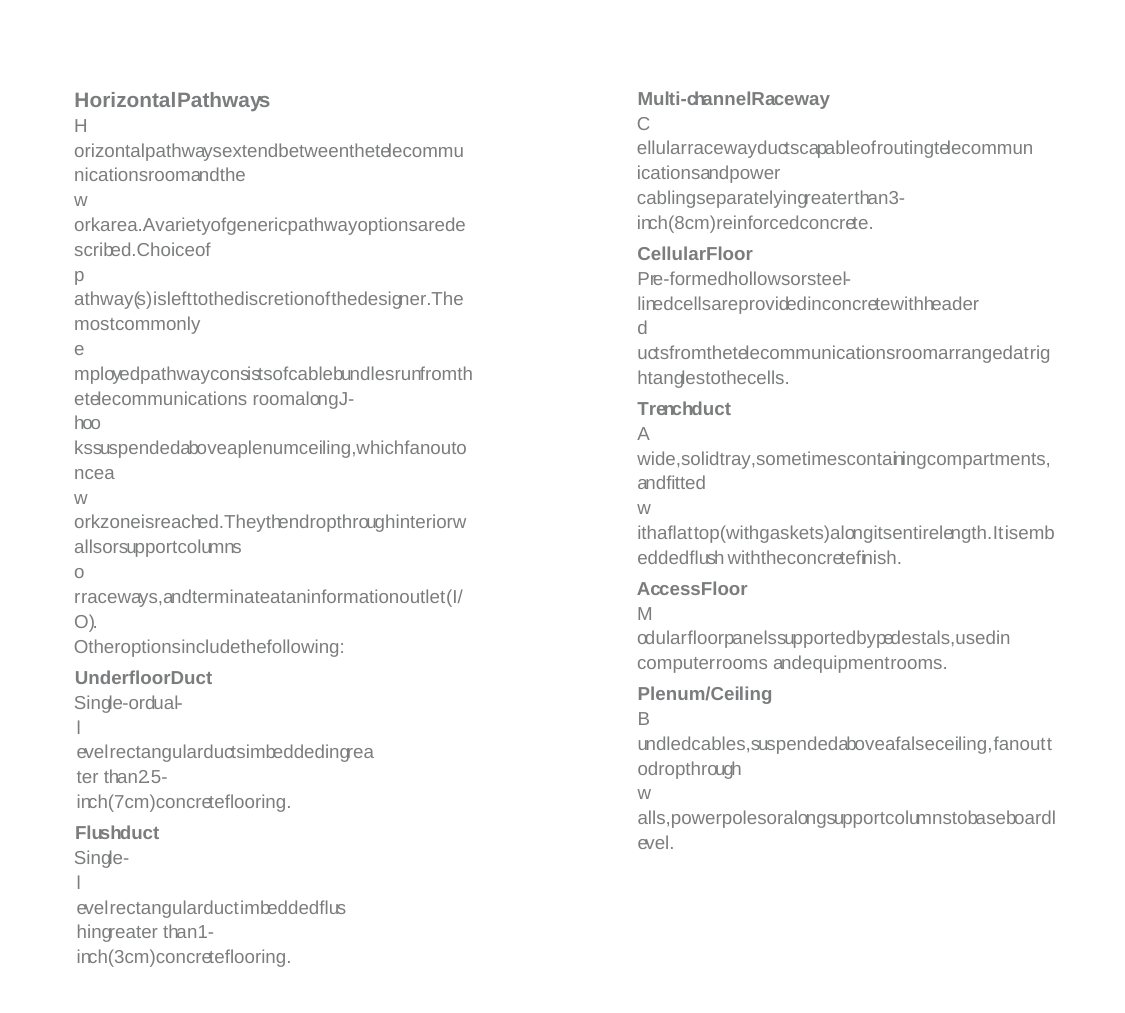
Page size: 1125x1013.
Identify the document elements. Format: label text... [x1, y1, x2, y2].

subtitle Flushduct [75, 822, 473, 843]
text HorizontalPathways Horizontalpathwaysextendbetweenthetelecommunicationsroomandthe workarea.Avarietyofgenericpathwayoptionsaredescribed.Choiceof pathway(s)islefttothediscretionofthedesigner.Themostcommonly employedpathwayconsistsofcablebundlesrunfromthetelecommunications roomalongJ-hookssuspendedaboveaplenumceiling,whichfanoutoncea workzoneisreached.Theythendropthroughinteriorwallsorsupportcolumns orraceways,andterminateataninformationoutlet(I/O). [74, 87, 473, 632]
text AccessFloor Modularfloorpanelssupportedbypedestals,usedincomputerrooms andequipmentrooms. [637, 577, 1017, 673]
subtitle UnderfloorDuct [74, 667, 473, 688]
text Single-ordual-levelrectangularductsimbeddedingreater than2.5-inch(7cm)concreteflooring. [74, 692, 375, 812]
text Otheroptionsincludethefollowing: [73, 636, 473, 657]
text Trenchduct Awide,solidtray,sometimescontainingcompartments,andfitted withaflattop(withgaskets)alongitsentirelength.Itisembeddedflush withtheconcretefinish. [637, 398, 1060, 568]
text Single-levelrectangularductimbeddedflushingreater than1-inch(3cm)concreteflooring. [74, 847, 353, 968]
text Pre-formedhollowsorsteel-linedcellsareprovidedinconcretewithheader ductsfromthetelecommunicationsroomarrangedatrightanglestothecells. [637, 267, 1060, 388]
text Multi-channelRaceway Cellularracewayductscapableofroutingtelecommunicationsandpower cablingseparatelyingreaterthan3-inch(8cm)reinforcedconcrete. [637, 87, 1034, 233]
text Plenum/Ceiling Bundledcables,suspendedaboveafalseceiling,fanouttodropthrough walls,powerpolesoralongsupportcolumnstobaseboardlevel. [637, 683, 1060, 853]
subtitle CellularFloor [637, 242, 1060, 264]
